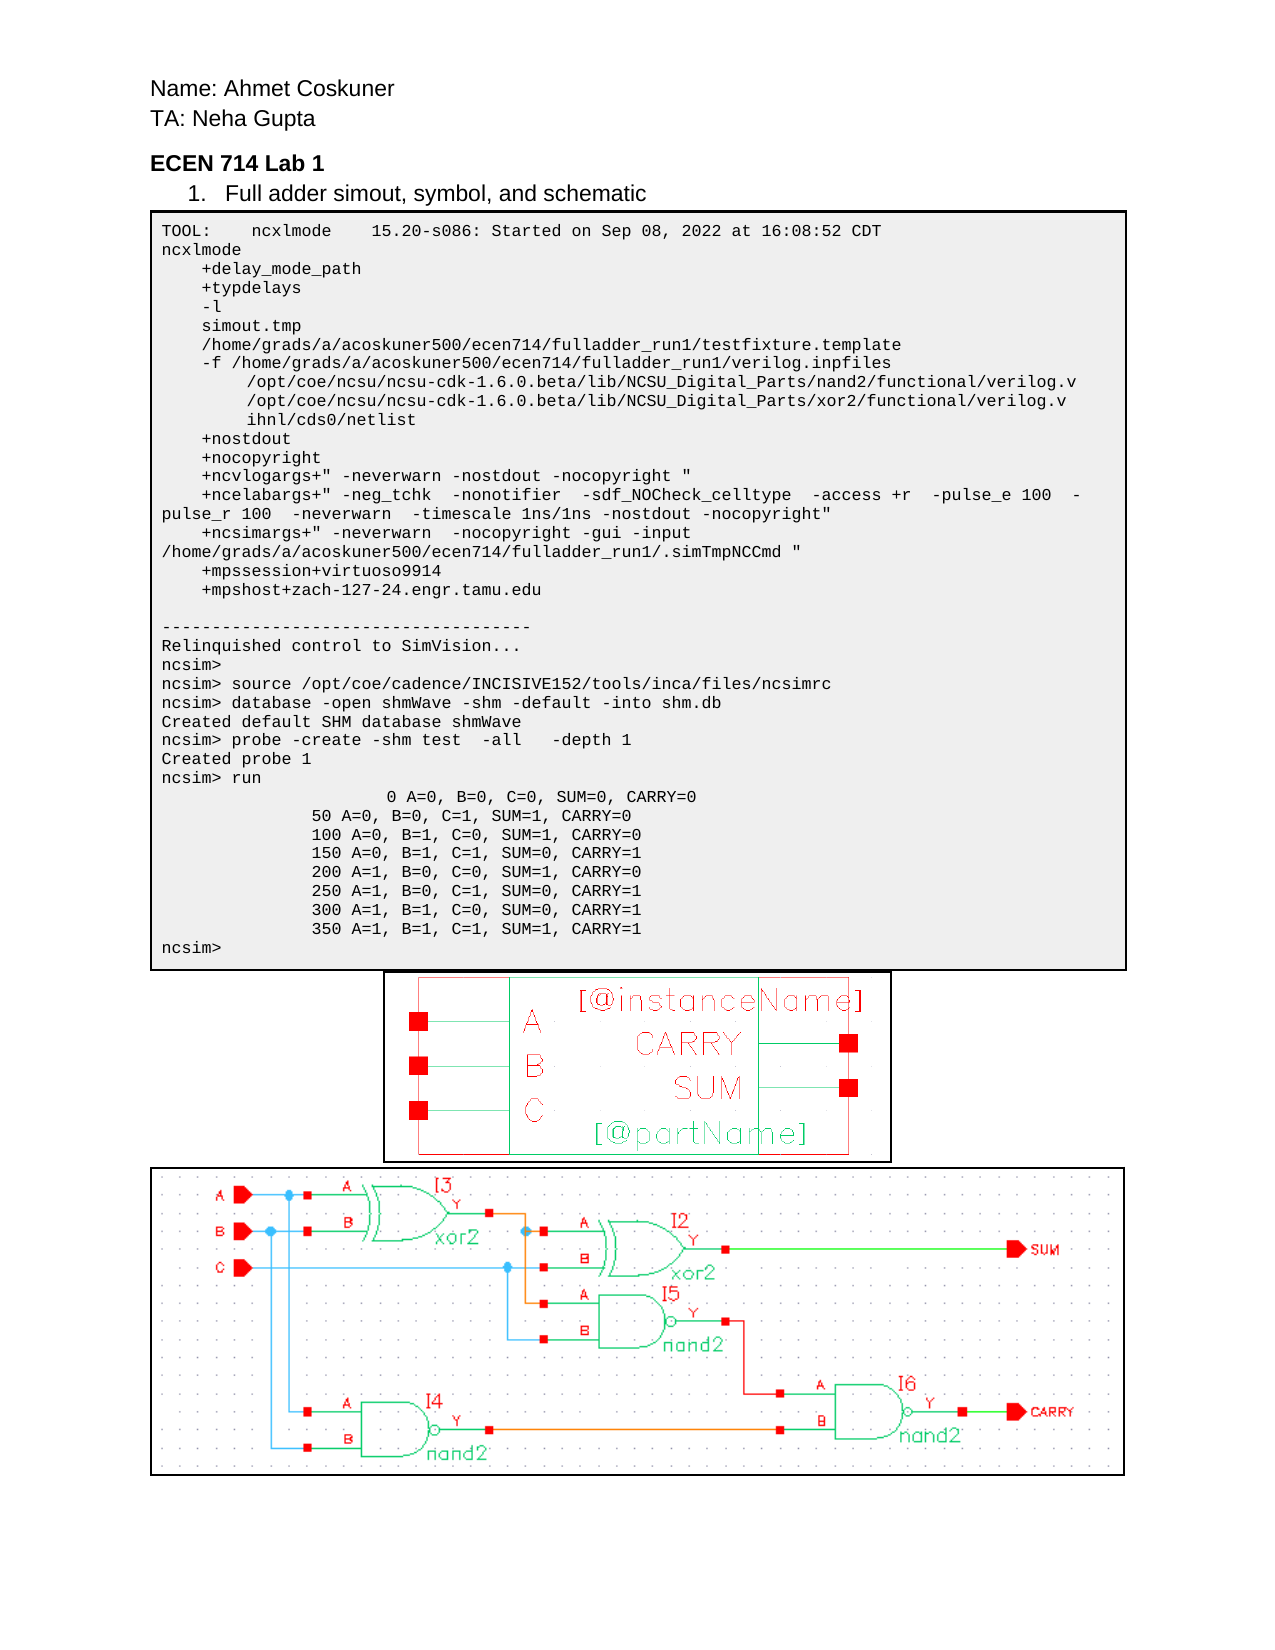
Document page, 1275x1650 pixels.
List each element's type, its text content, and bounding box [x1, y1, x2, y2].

list Full adder simout, symbol, and schematic [187, 180, 1125, 207]
table_header TOOL: ncxlmode 15.20-s086: Started on Sep 08, 2022 at 16:08:52 CDT ncxlmode +delay_mode_path +typdelays -l simout.tmp /home/grads/a/acoskuner500/ecen714/fulladder_run1/testfixture.template -f /home/grads/a/acoskuner500/ecen714/fulladder_run1/verilog.inpfiles /opt/coe/ncsu/ncsu-cdk-1.6.0.beta/lib/NCSU_Digital_Parts/nand2/functional/verilog.v /opt/coe/ncsu/ncsu-cdk-1.6.0.beta/lib/NCSU_Digital_Parts/xor2/functional/verilog.v ihnl/cds0/netlist +nostdout +nocopyright +ncvlogargs+" -neverwarn -nostdout -nocopyright " +ncelabargs+" -neg_tchk -nonotifier -sdf_NOCheck_celltype -access +r -pulse_e 100 -pulse_r 100 -neverwarn -timescale 1ns/1ns -nostdout -nocopyright" +ncsimargs+" -neverwarn -nocopyright -gui -input /home/grads/a/acoskuner500/ecen714/fulladder_run1/.simTmpNCCmd " +mpssession+virtuoso9914 +mpshost+zach-127-24.engr.tamu.edu ------------------------------------- Relinquished control to SimVision... ncsim> ncsim> source /opt/coe/cadence/INCISIVE152/tools/inca/files/ncsimrc ncsim> database -open shmWave -shm -default -into shm.db Created default SHM database shmWave ncsim> probe -create -shm test -all -depth 1 Created probe 1 ncsim> run 0 A=0, B=0, C=0, SUM=0, CARRY=0 50 A=0, B=0, C=1, SUM=1, CARRY=0 100 A=0, B=1, C=0, SUM=1, CARRY=0 150 A=0, B=1, C=1, SUM=0, CARRY=1 200 A=1, B=0, C=0, SUM=1, CARRY=0 250 A=1, B=0, C=1, SUM=0, CARRY=1 300 A=1, B=1, C=0, SUM=0, CARRY=1 350 A=1, B=1, C=1, SUM=1, CARRY=1 ncsim> [152, 213, 1125, 969]
text ECEN 714 Lab 1 [150, 150, 1125, 176]
picture [385, 973, 890, 1161]
picture [152, 1169, 1123, 1474]
